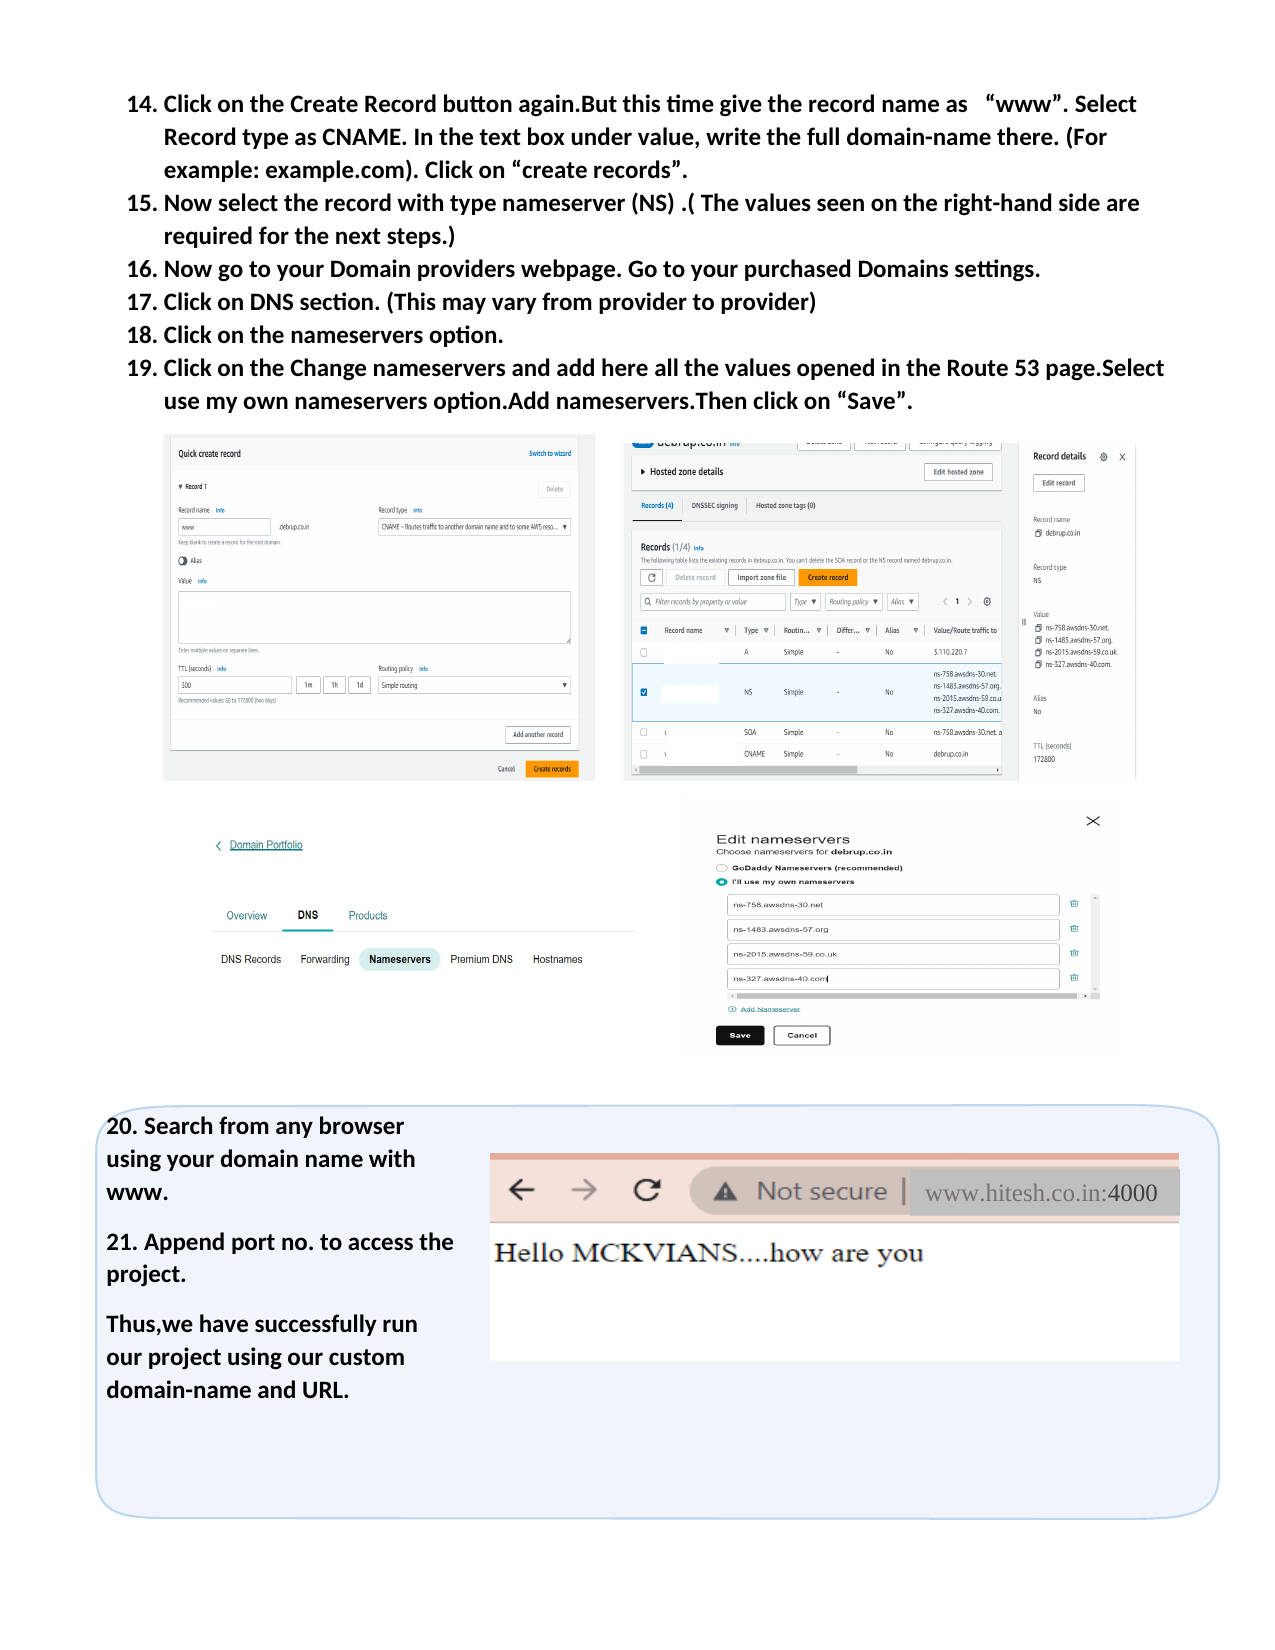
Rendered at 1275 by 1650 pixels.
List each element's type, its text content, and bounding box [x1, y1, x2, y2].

list Click on the Change nameservers and add here all the values opened in the Route 53 page.Select use my own nameservers option.Add nameservers.Then click on “Save”. [126, 352, 1186, 415]
list Click on the Create Record button again.But this time give the record name as “www”. Select Record type as CNAME. In the text box under value, write the full domain-name there. (For example: example.com). Click on “create records”. [126, 89, 1186, 185]
picture [623, 443, 1137, 781]
list Click on DNS section. (This may vary from provider to provider) [126, 286, 1186, 317]
list Now go to your Domain providers webpage. Go to your purchased Domains settings. [126, 253, 1186, 284]
list Now select the record with type nameserver (NS) .( The values seen on the right-hand side are required for the next steps.) [126, 187, 1186, 251]
picture [684, 799, 1117, 1057]
picture [205, 838, 637, 982]
picture [163, 434, 596, 781]
list Click on the nameservers option. [126, 319, 1186, 349]
picture [490, 1153, 1179, 1361]
